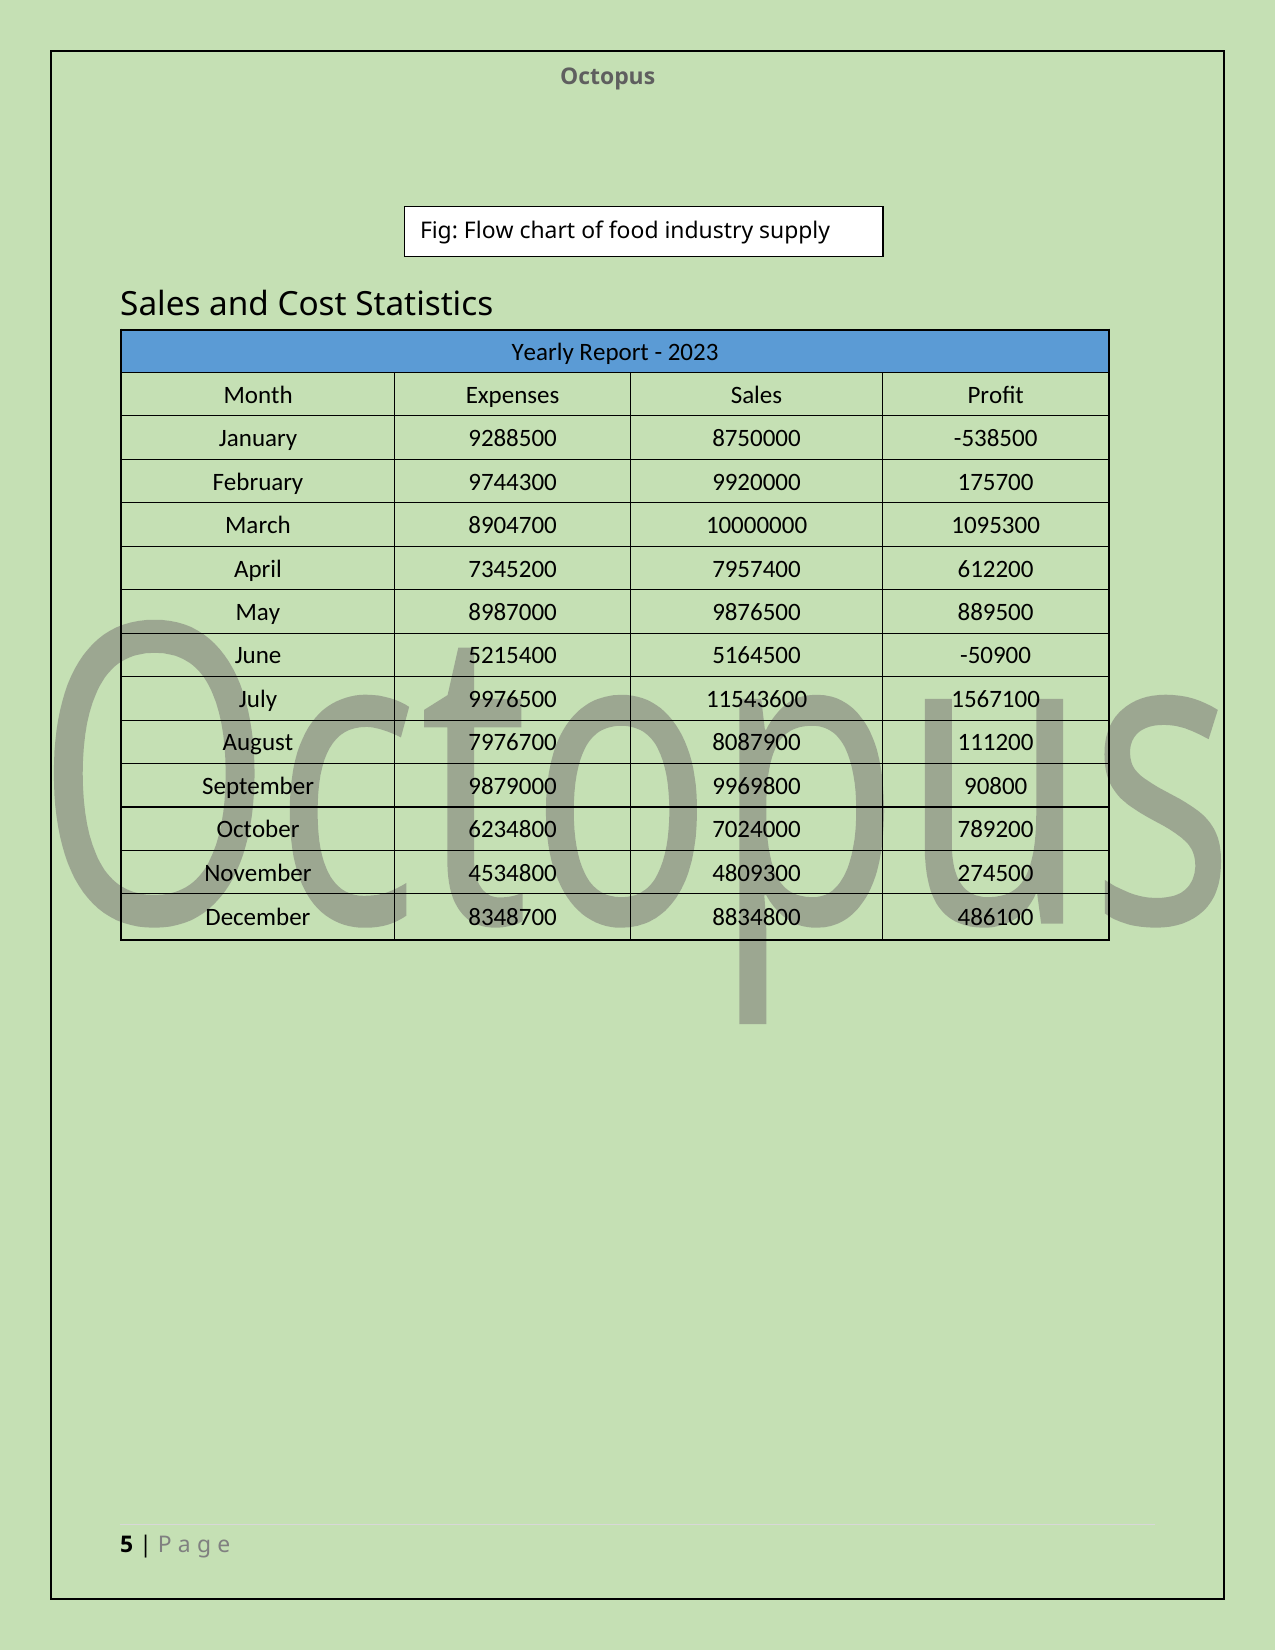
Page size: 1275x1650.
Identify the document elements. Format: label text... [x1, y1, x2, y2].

table_cell 9876500 [631, 590, 882, 633]
table_cell May [122, 590, 394, 633]
table_cell 7957400 [631, 547, 882, 589]
table_cell 4809300 [631, 851, 882, 893]
table_cell 789200 [883, 808, 1108, 850]
table_cell Month [122, 373, 394, 415]
table_cell 9288500 [395, 416, 630, 459]
table_cell 9976500 [395, 677, 630, 719]
table_cell 5164500 [631, 634, 882, 676]
table_cell 486100 [883, 894, 1108, 939]
table_cell 8348700 [395, 894, 630, 939]
table_cell August [122, 721, 394, 763]
table_cell 10000000 [631, 503, 882, 546]
table_cell 8087900 [631, 721, 882, 763]
table_cell -538500 [883, 416, 1108, 459]
table_cell 90800 [883, 764, 1108, 806]
table_cell 1095300 [883, 503, 1108, 546]
table_cell 9920000 [631, 460, 882, 502]
table_cell September [122, 764, 394, 806]
table_cell 1567100 [883, 677, 1108, 719]
table_cell July [122, 677, 394, 719]
table_cell November [122, 851, 394, 893]
table_cell 11543600 [631, 677, 882, 719]
table_cell -50900 [883, 634, 1108, 676]
table_cell January [122, 416, 394, 459]
table_cell 7024000 [631, 808, 882, 850]
table_header Yearly Report - 2023 [122, 331, 1108, 372]
table_cell 6234800 [395, 808, 630, 850]
table_cell Profit [883, 373, 1108, 415]
table_cell 175700 [883, 460, 1108, 502]
table_cell 7345200 [395, 547, 630, 589]
table_cell 5215400 [395, 634, 630, 676]
table_cell 612200 [883, 547, 1108, 589]
table_cell 274500 [883, 851, 1108, 893]
subtitle Sales and Cost Statistics [120, 279, 1155, 325]
table_cell 9969800 [631, 764, 882, 806]
table_cell Sales [631, 373, 882, 415]
table_cell 889500 [883, 590, 1108, 633]
table_cell Expenses [395, 373, 630, 415]
table_cell 4534800 [395, 851, 630, 893]
table_cell 9744300 [395, 460, 630, 502]
table_cell March [122, 503, 394, 546]
table_cell 8750000 [631, 416, 882, 459]
table_cell 8904700 [395, 503, 630, 546]
table_cell February [122, 460, 394, 502]
table_cell 8987000 [395, 590, 630, 633]
table_cell April [122, 547, 394, 589]
table_cell December [122, 894, 394, 939]
table_cell 9879000 [395, 764, 630, 806]
table_cell June [122, 634, 394, 676]
table_cell October [122, 808, 394, 850]
table_cell 8834800 [631, 894, 882, 939]
table_cell 7976700 [395, 721, 630, 763]
table_cell 111200 [883, 721, 1108, 763]
